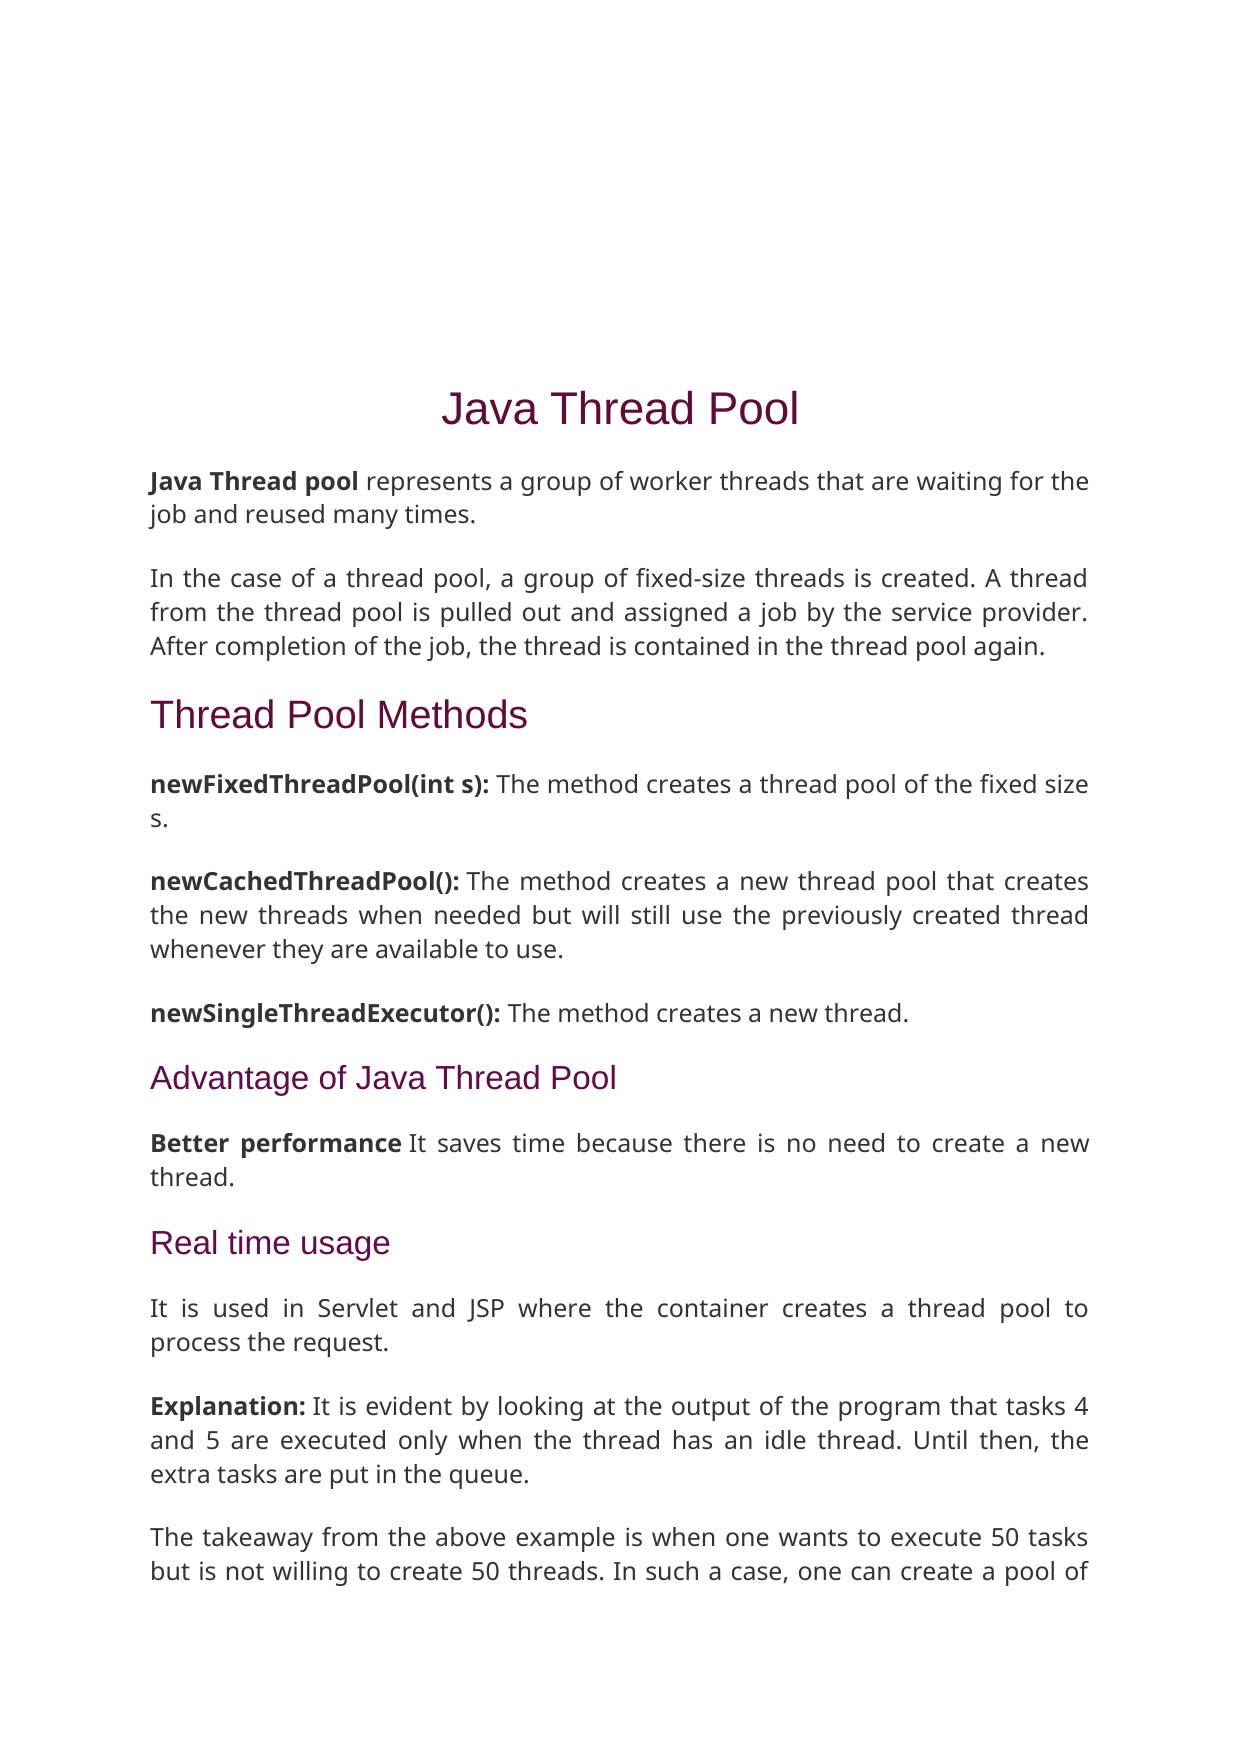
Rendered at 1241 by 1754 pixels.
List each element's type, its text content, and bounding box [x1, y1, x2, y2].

text In the case of a thread pool, a group of fixed-size threads is created. A thread from the thread pool is pulled out and assigned a job by the service provider. After completion of the job, the thread is contained in the thread pool again. [150, 560, 1090, 663]
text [150, 1519, 1090, 1588]
subtitle Java Thread Pool [150, 381, 1090, 434]
text Better performance It saves time because there is no need to create a new thread. [150, 1126, 1090, 1194]
text Explanation: It is evident by looking at the output of the program that tasks 4 and 5 are executed only when the thread has an idle thread. Until then, the extra tasks are put in the queue. [150, 1388, 1090, 1490]
text newCachedThreadPool(): The method creates a new thread pool that creates the new threads when needed but will still use the previously created thread whenever they are available to use. [150, 864, 1090, 966]
text newSingleThreadExecutor(): The method creates a new thread. [150, 995, 1090, 1029]
text newFixedThreadPool(int s): The method creates a thread pool of the fixed size s. [150, 767, 1090, 835]
text Java Thread pool represents a group of worker threads that are waiting for the job and reused many times. [150, 463, 1090, 531]
subtitle Advantage of Java Thread Pool [150, 1058, 1090, 1097]
text It is used in Servlet and JSP where the container creates a thread pool to process the request. [150, 1291, 1090, 1359]
subtitle Real time usage [150, 1223, 1090, 1262]
subtitle Thread Pool Methods [150, 692, 1090, 737]
